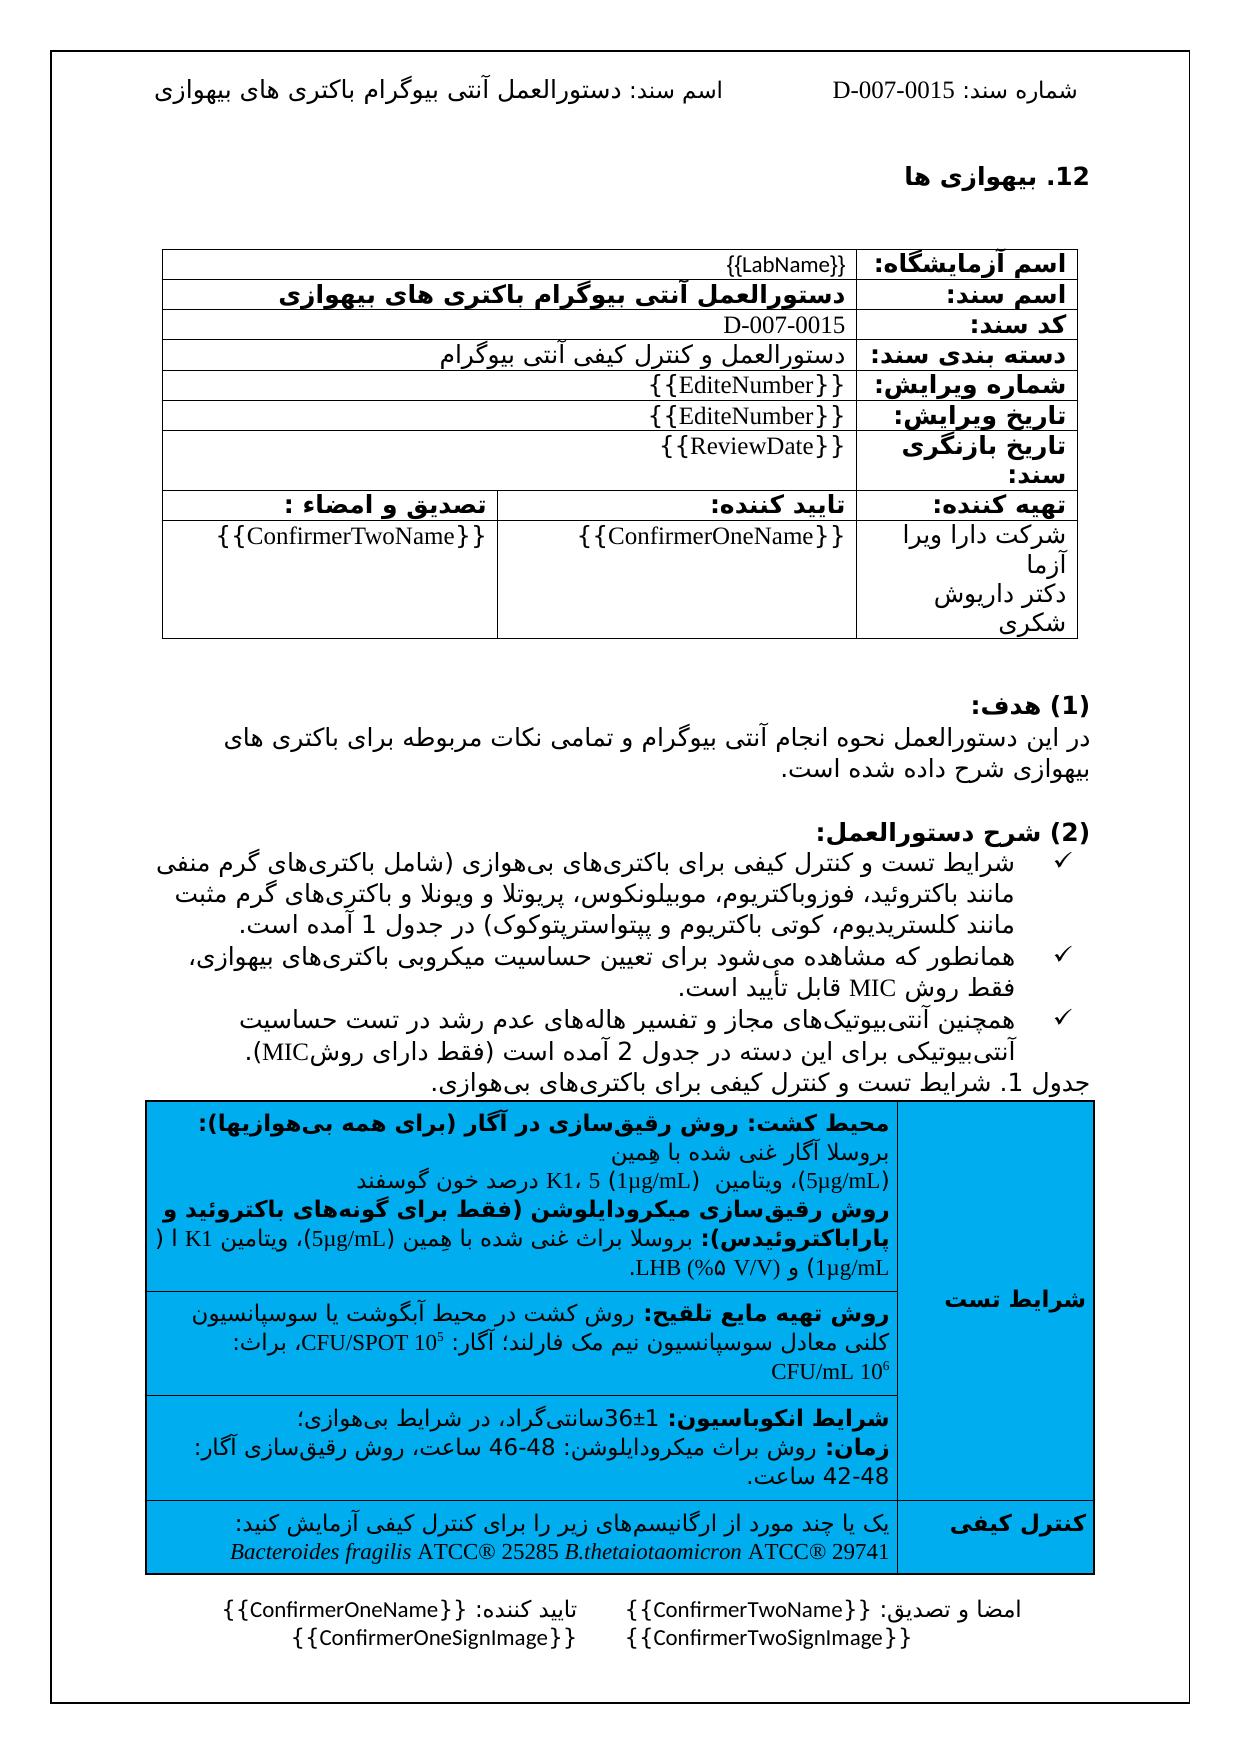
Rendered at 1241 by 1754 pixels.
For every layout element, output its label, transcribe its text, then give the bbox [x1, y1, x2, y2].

table_cell {{ConfirmerTwoName}} [163, 521, 497, 637]
table_cell شرایط انکوباسیون: 1±36سانتی‌گراد، در شرایط بی‌هوازی؛ زمان: روش براث میکرودایلوشن: 48-46 ساعت، روش رقیق‌سازی آگار: 48-42 ساعت. [147, 1396, 897, 1500]
table_cell تاریخ بازنگری سند: [857, 431, 1077, 489]
text 12. بیهوازی ها [150, 162, 1090, 191]
list همانطور که مشاهده می‌شود برای تعیین حساسیت میکروبی باکتری‌های بیهوازی، فقط روش MIC قابل تأیید است. [150, 942, 1053, 1003]
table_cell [147, 1501, 897, 1573]
text (2) شرح دستورالعمل: [150, 818, 1090, 848]
table_cell دسته بندی سند: [857, 340, 1077, 369]
table_cell {{EditeNumber}} [163, 371, 856, 400]
list همچنین آنتی‌بیوتیک‌‌های مجاز و تفسیر هاله‌های عدم رشد در تست حساسیت آنتی‌بیوتیکی برای این دسته در جدول 2 آمده است (فقط دارای روشMIC). [150, 1005, 1053, 1066]
table_cell روش تهیه مایع تلقیح: روش کشت در محیط آبگوشت یا سوسپانسیون کلنی معادل سوسپانسیون نیم مک فارلند؛ آگار: CFU/SPOT 105، براث: CFU/mL 106 [147, 1292, 897, 1395]
table_header {{LabName}} [163, 250, 856, 279]
table_cell {{EditeNumber}} [163, 401, 856, 430]
table_header محیط کشت: روش رقیق‌سازی در آگار (برای همه بی‌هوازیها): بروسلا آگار غنی شده با هِمین (5µg/mL)، ویتامین (1µg/mL) K1، 5 درصد خون گوسفند روش رقیق‌سازی میکرودایلوشن (فقط برای گونه‌های باکتروئید و پاراباکتروئیدس): بروسلا براث غنی شده با هِمین (5µg/mL)، ویتامین K1 ا (1µg/mL) و LHB (%۵ V/V). [147, 1102, 897, 1291]
list شرایط تست و کنترل کیفی برای باکتری‌های بی‌هوازی (شامل باکتری‌های گرم منفی مانند باکتروئید، فوزوباکتریوم، موبیلونکوس، پریوتلا و ویونلا و باکتری‌های گرم مثبت مانند کلستریدیوم، کوتی باکتریوم و پپتواسترپتوکوک) در جدول 1 آمده است. [150, 848, 1053, 940]
table_cell D-007-0015 [163, 310, 856, 339]
table_cell تصدیق و امضاء : [163, 491, 497, 520]
table_cell دستورالعمل آنتی بیوگرام باکتری های بیهوازی [163, 280, 856, 309]
text (1) هدف: [150, 691, 1090, 720]
table_header اسم آزمایشگاه: [857, 250, 1077, 279]
table_cell اسم سند: [857, 280, 1077, 309]
table_cell تهیه کننده: [857, 491, 1077, 520]
table_cell کنترل کیفی [898, 1501, 1093, 1573]
table_cell تایید کننده: [498, 491, 856, 520]
table_cell شرکت دارا ویرا آزما دکتر داریوش شکری [857, 521, 1077, 637]
table_cell تاریخ ویرایش: [857, 401, 1077, 430]
table_cell شماره ویرایش: [857, 371, 1077, 400]
table_cell کد سند: [857, 310, 1077, 339]
table_cell دستورالعمل و کنترل کیفی آنتی بیوگرام [163, 340, 856, 369]
text جدول 1. شرایط تست و کنترل کیفی برای باکتری‌های بی‌هوازی. [150, 1068, 1090, 1097]
table_cell {{ReviewDate}} [163, 431, 856, 489]
table_header شرایط تست [898, 1102, 1093, 1500]
text در این دستورالعمل نحوه انجام آنتی بیوگرام و تمامی نکات مربوطه برای باکتری های بیهوازی شرح داده شده است. [150, 723, 1090, 783]
table_cell {{ConfirmerOneName}} [498, 521, 856, 637]
